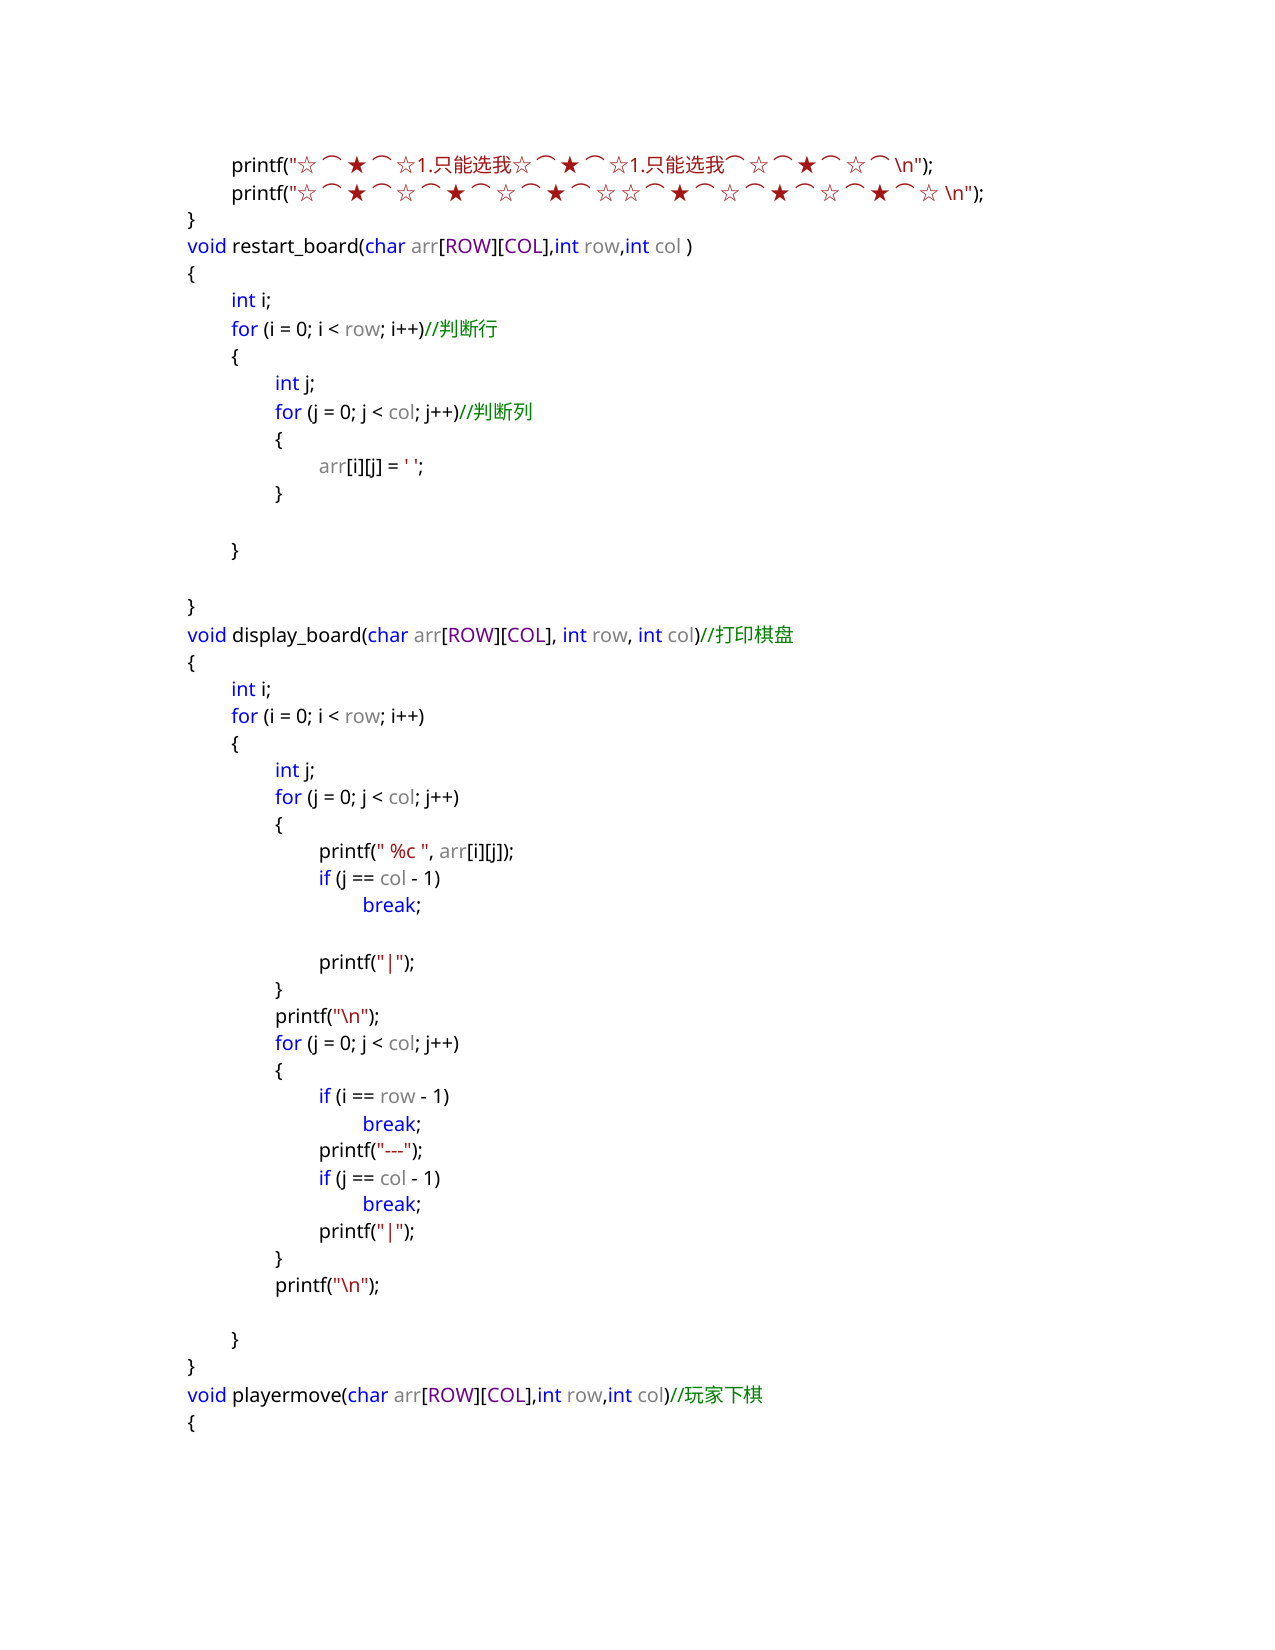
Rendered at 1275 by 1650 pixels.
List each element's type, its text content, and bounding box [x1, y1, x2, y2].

text void playermove(char arr[ROW][COL],int row,int col)//玩家下棋 [187, 1379, 1087, 1408]
text { [187, 648, 1087, 675]
text for (i = 0; i < row; i++)//判断行 [187, 314, 1087, 342]
text printf("\n"); [187, 1002, 1087, 1029]
text { [187, 810, 1087, 837]
text if (j == col - 1) [187, 864, 1087, 891]
text break; [187, 1110, 1087, 1137]
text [187, 179, 1087, 206]
text void restart_board(char arr[ROW][COL],int row,int col ) [187, 233, 1087, 260]
text arr[i][j] = ' '; [187, 452, 1087, 479]
text { [187, 729, 1087, 756]
text } [187, 975, 1087, 1002]
text } [187, 479, 1087, 506]
text } [187, 593, 1087, 619]
text void display_board(char arr[ROW][COL], int row, int col)//打印棋盘 [187, 619, 1087, 648]
text for (j = 0; j < col; j++) [187, 783, 1087, 810]
text int j; [187, 756, 1087, 783]
text printf("|"); [187, 948, 1087, 975]
text printf(" %c ", arr[i][j]); [187, 837, 1087, 864]
text } [187, 1326, 1087, 1353]
text if (i == row - 1) [187, 1083, 1087, 1110]
text for (j = 0; j < col; j++) [187, 1029, 1087, 1056]
text { [187, 1408, 1087, 1435]
text break; [187, 1191, 1087, 1218]
text printf("\n"); [187, 1272, 1087, 1299]
text } [187, 206, 1087, 233]
text printf("---"); [187, 1137, 1087, 1164]
text } [187, 1353, 1087, 1379]
text int i; [187, 287, 1087, 314]
text for (j = 0; j < col; j++)//判断列 [187, 396, 1087, 425]
text printf("☆ ⌒ ★ ⌒ ☆1.只能选我☆ ⌒ ★ ⌒ ☆1.只能选我⌒ ☆ ⌒ ★ ⌒ ☆ ⌒ \n"); [187, 150, 1087, 179]
text printf("|"); [187, 1218, 1087, 1245]
text { [187, 342, 1087, 369]
text if (j == col - 1) [187, 1164, 1087, 1191]
text { [187, 1056, 1087, 1083]
text int j; [187, 369, 1087, 396]
text for (i = 0; i < row; i++) [187, 702, 1087, 729]
text break; [187, 891, 1087, 918]
text { [187, 425, 1087, 452]
text { [187, 260, 1087, 287]
text } [187, 1245, 1087, 1272]
text int i; [187, 675, 1087, 702]
text } [187, 536, 1087, 563]
